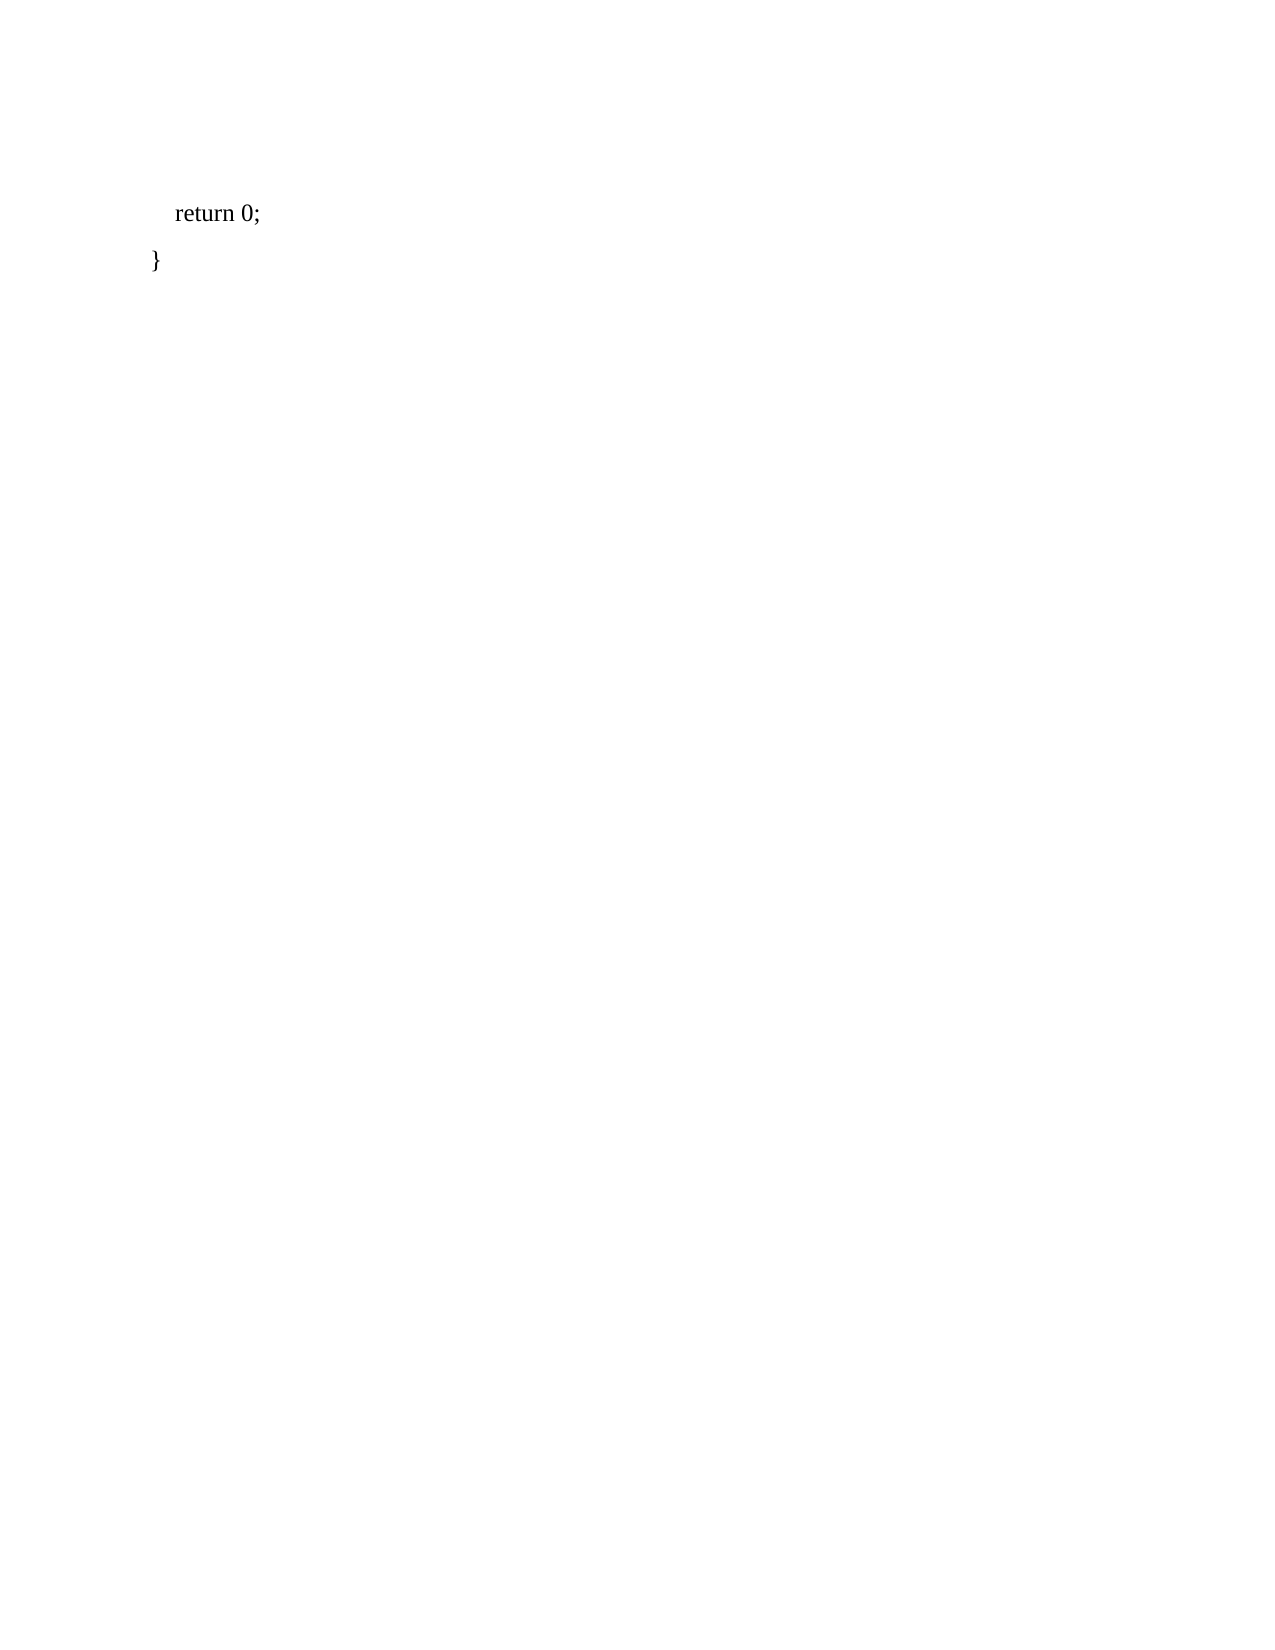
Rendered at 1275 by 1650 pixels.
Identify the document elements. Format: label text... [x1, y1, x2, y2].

text return 0; [150, 198, 1125, 226]
text } [150, 245, 1125, 274]
